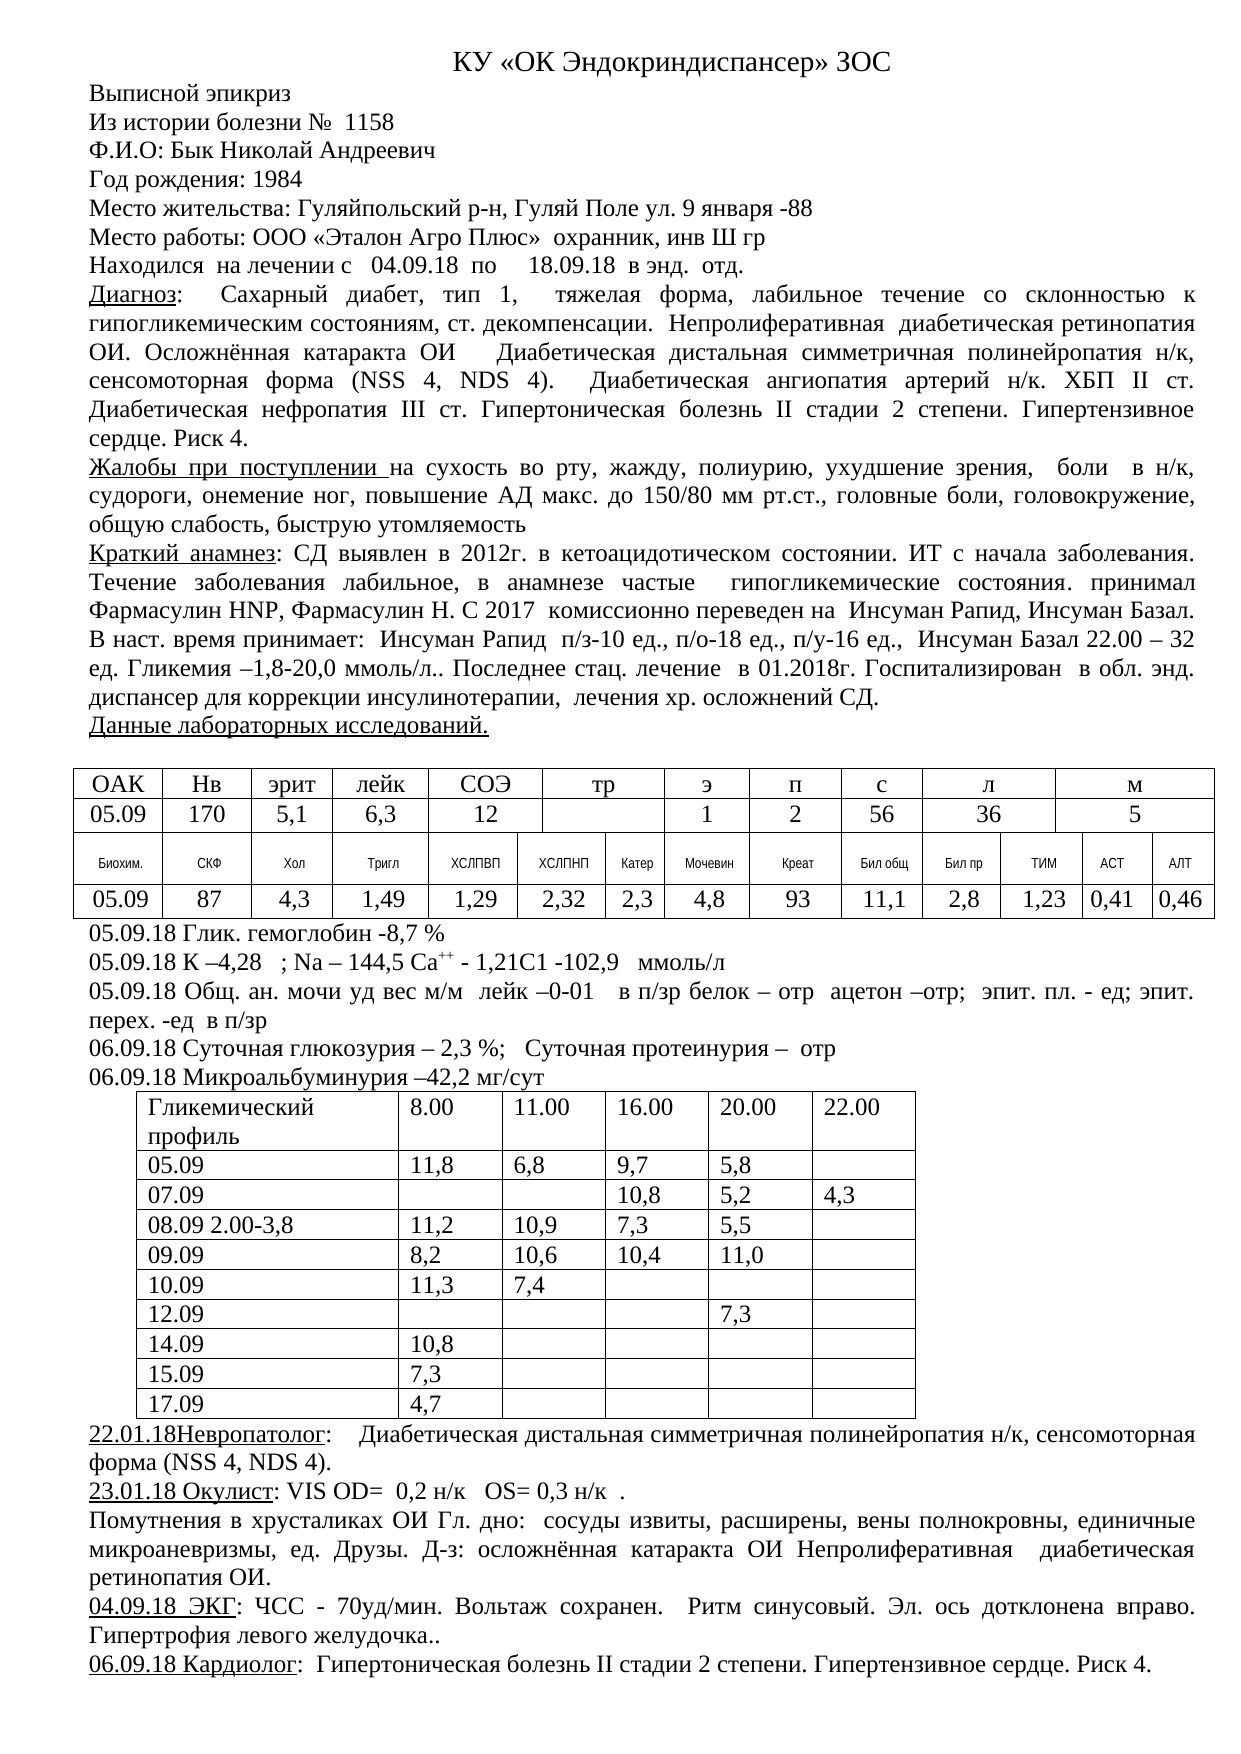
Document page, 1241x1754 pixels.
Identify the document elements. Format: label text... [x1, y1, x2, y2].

table_cell 4,8 [665, 885, 749, 917]
subtitle 05.09.18 Общ. ан. мочи уд вес м/м лейк –0-01 в п/зр белок – отр ацетон –отр; эпит. пл. - ед; эпит. перех. -ед в п/зр [89, 976, 1196, 1033]
table_cell 1,49 [333, 885, 428, 917]
table_cell 10.09 [137, 1270, 398, 1298]
table_header Гликемический профиль [137, 1092, 398, 1149]
table_header лейк [333, 769, 428, 798]
table_cell 07.09 [137, 1180, 398, 1209]
table_cell 5,2 [709, 1180, 812, 1209]
subtitle Выписной эпикриз [89, 78, 1202, 107]
table_cell 12 [429, 799, 542, 832]
table_cell 8,2 [399, 1240, 502, 1269]
table_cell 5,5 [709, 1210, 812, 1239]
text Краткий анамнез: СД выявлен в 2012г. в кетоацидотическом состоянии. ИТ с начала заболевания. . принимал Фармасулин НNP, Фармасулин Н. С 2017 комиссионно переведен на Инсуман Рапид, Инсуман Базал. В наст. время принимает: Инсуман Рапид п/з-10 ед., п/о-18 ед., п/у-16 ед., Инсуман Базал 22.00 – 32 ед. Гликемия –1,8-20,0 ммоль/л.. Последнее стац. лечение в 01.2018г. Госпитализирован в обл. энд. диспансер для коррекции инсулинотерапии, лечения хр. осложнений СД. [89, 538, 1196, 710]
table_cell [813, 1300, 915, 1328]
table_cell Тригл [333, 833, 428, 883]
table_cell [709, 1359, 812, 1388]
table_cell [813, 1359, 915, 1388]
text Место работы: ООО «Эталон Агро Плюс» охранник, инв Ш гр [89, 222, 1196, 250]
subtitle Из истории болезни № 1158 [89, 107, 1196, 135]
text 06.09.18 Кардиолог: Гипертоническая болезнь II стадии 2 степени. Гипертензивное сердце. Риск 4. [89, 1649, 1196, 1677]
table_cell СКФ [163, 833, 251, 883]
table_header с [842, 769, 922, 798]
table_cell Бил общ [842, 833, 922, 883]
table_cell 7,4 [503, 1270, 605, 1298]
table_cell 5 [1056, 799, 1214, 832]
table_cell 36 [923, 799, 1055, 832]
text 05.09.18 К –4,28 ; Nа – 144,5 Са++ - 1,21С1 -102,9 ммоль/л [89, 947, 1196, 976]
table_cell 2,8 [923, 885, 1000, 917]
table_cell [813, 1389, 915, 1418]
table_cell 4,3 [252, 885, 332, 917]
table_cell 170 [163, 799, 251, 832]
table_cell 87 [163, 885, 251, 917]
text 22.01.18Невропатолог: Диабетическая дистальная симметричная полинейропатия н/к, сенсомоторная форма (NSS 4, NDS 4). [89, 1419, 1196, 1476]
table_header 22.00 [813, 1092, 915, 1149]
table_cell 2 [750, 799, 841, 832]
table_cell 1,29 [429, 885, 517, 917]
table_cell [606, 1329, 708, 1358]
table_header СОЭ [429, 769, 542, 798]
table_cell 6,3 [333, 799, 428, 832]
table_cell 9,7 [606, 1151, 708, 1179]
table_cell [606, 1270, 708, 1298]
table_header э [665, 769, 749, 798]
table_cell 4,7 [399, 1389, 502, 1418]
table_header м [1056, 769, 1214, 798]
table_cell 14.09 [137, 1329, 398, 1358]
table_cell Креат [750, 833, 841, 883]
table_cell [399, 1180, 502, 1209]
table_cell [606, 1389, 708, 1418]
table_cell 7,3 [709, 1300, 812, 1328]
table_cell [503, 1180, 605, 1209]
table_cell 15.09 [137, 1359, 398, 1388]
table_header тр [543, 769, 664, 798]
text 06.09.18 Суточная глюкозурия – 2,3 %; Суточная протеинурия – отр [89, 1033, 1196, 1062]
table_cell 17.09 [137, 1389, 398, 1418]
table_cell 11,8 [399, 1151, 502, 1179]
table_cell [399, 1300, 502, 1328]
table_cell 10,8 [606, 1180, 708, 1209]
table_cell 11,1 [842, 885, 922, 917]
text Жалобы при поступлении на сухость во рту, жажду, полиурию, ухудшение зрения, боли в н/к, судороги, онемение ног, повышение АД макс. до 150/80 мм рт.ст., головные боли, головокружение, общую слабость, быструю утомляемость [89, 452, 1196, 538]
table_cell 7,3 [399, 1359, 502, 1388]
table_cell АСТ [1083, 833, 1152, 883]
table_cell [813, 1240, 915, 1269]
table_header 11.00 [503, 1092, 605, 1149]
text 23.01.18 Окулист: VIS OD= 0,2 н/к OS= 0,3 н/к . [89, 1476, 1196, 1505]
table_cell 11,0 [709, 1240, 812, 1269]
table_cell [503, 1300, 605, 1328]
table_cell 11,3 [399, 1270, 502, 1298]
text 04.09.18 ЭКГ: ЧСС - 70уд/мин. Вольтаж Ритм синусовый. Эл. ось дотклонена вправо. Гипертрофия левого желудочка.. [89, 1591, 1196, 1649]
table_cell 6,8 [503, 1151, 605, 1179]
table_cell [503, 1389, 605, 1418]
table_header л [923, 769, 1055, 798]
table_cell 1,23 [1001, 885, 1082, 917]
text Диагноз: Сахарный диабет, тип 1, ст. Непролиферативная диабетическая ретинопатия ОИ. Осложнённая катаракта ОИ Диабетическая дистальная симметричная полинейропатия н/к, сенсомоторная форма (NSS 4, NDS 4). Диабетическая ангиопатия артерий н/к. ХБП II ст. Диабетическая нефропатия III ст. Гипертоническая болезнь II стадии 2 степени. Гипертензивное сердце. Риск 4. [89, 279, 1196, 452]
table_cell ХСЛПНП [518, 833, 605, 883]
table_cell Катер [606, 833, 664, 883]
table_cell 7,3 [606, 1210, 708, 1239]
table_header п [750, 769, 841, 798]
table_cell Биохим. [74, 833, 162, 883]
table_cell 0,46 [1153, 885, 1214, 917]
table_cell 2,3 [606, 885, 664, 917]
table_cell [606, 1300, 708, 1328]
table_cell 12.09 [137, 1300, 398, 1328]
table_cell 0,41 [1083, 885, 1152, 917]
table_cell 10,4 [606, 1240, 708, 1269]
table_cell 09.09 [137, 1240, 398, 1269]
table_cell [543, 799, 664, 832]
table_cell 08.09 2.00-3,8 [137, 1210, 398, 1239]
table_cell 10,9 [503, 1210, 605, 1239]
table_cell [606, 1359, 708, 1388]
table_cell 56 [842, 799, 922, 832]
table_cell 5,1 [252, 799, 332, 832]
table_cell [813, 1151, 915, 1179]
table_cell Мочевин [665, 833, 749, 883]
table_cell ТИМ [1001, 833, 1082, 883]
table_cell [813, 1329, 915, 1358]
subtitle Ф.И.О: Бык Николай Андреевич [89, 135, 1196, 164]
table_header 20.00 [709, 1092, 812, 1149]
table_cell Бил пр [923, 833, 1000, 883]
table_cell Хол [252, 833, 332, 883]
table_header ОАК [74, 769, 162, 798]
table_cell [813, 1210, 915, 1239]
table_cell 4,3 [813, 1180, 915, 1209]
table_cell [503, 1329, 605, 1358]
table_cell 93 [750, 885, 841, 917]
table_cell [709, 1329, 812, 1358]
subtitle 06.09.18 Микроальбуминурия –42,2 мг/сут [89, 1062, 1196, 1091]
text Данные лабораторных исследований. [89, 710, 1196, 739]
table_cell [813, 1270, 915, 1298]
table_cell 05.09 [74, 885, 162, 917]
text на лечении с 04.09.18 по 18.09.18 в отд. [89, 250, 1196, 279]
table_cell [709, 1389, 812, 1418]
table_header Нв [163, 769, 251, 798]
table_header эрит [252, 769, 332, 798]
table_cell 2,32 [518, 885, 605, 917]
text Гл. дно: сосуды извиты, расширены, вены полнокровны, единичные микроаневризмы, ед. Друзы. Д-з: осложнённая катаракта ОИ Непролиферативная диабетическая ретинопатия ОИ. [89, 1505, 1196, 1591]
text Место жительства: Гуляйпольский р-н, Гуляй Поле ул. 9 января -88 [89, 193, 1196, 222]
table_cell 5,8 [709, 1151, 812, 1179]
table_cell [503, 1359, 605, 1388]
table_cell АЛТ [1153, 833, 1214, 883]
text Год рождения: 1984 [89, 164, 1196, 193]
text 05.09.18 Глик. гемоглобин -8,7 % [89, 919, 1196, 947]
table_header 16.00 [606, 1092, 708, 1149]
table_cell 11,2 [399, 1210, 502, 1239]
table_cell [709, 1270, 812, 1298]
table_header 8.00 [399, 1092, 502, 1149]
table_cell 05.09 [137, 1151, 398, 1179]
table_cell 10,6 [503, 1240, 605, 1269]
table_cell 05.09 [74, 799, 162, 832]
table_cell 1 [665, 799, 749, 832]
table_cell ХСЛПВП [429, 833, 517, 883]
table_cell 10,8 [399, 1329, 502, 1358]
